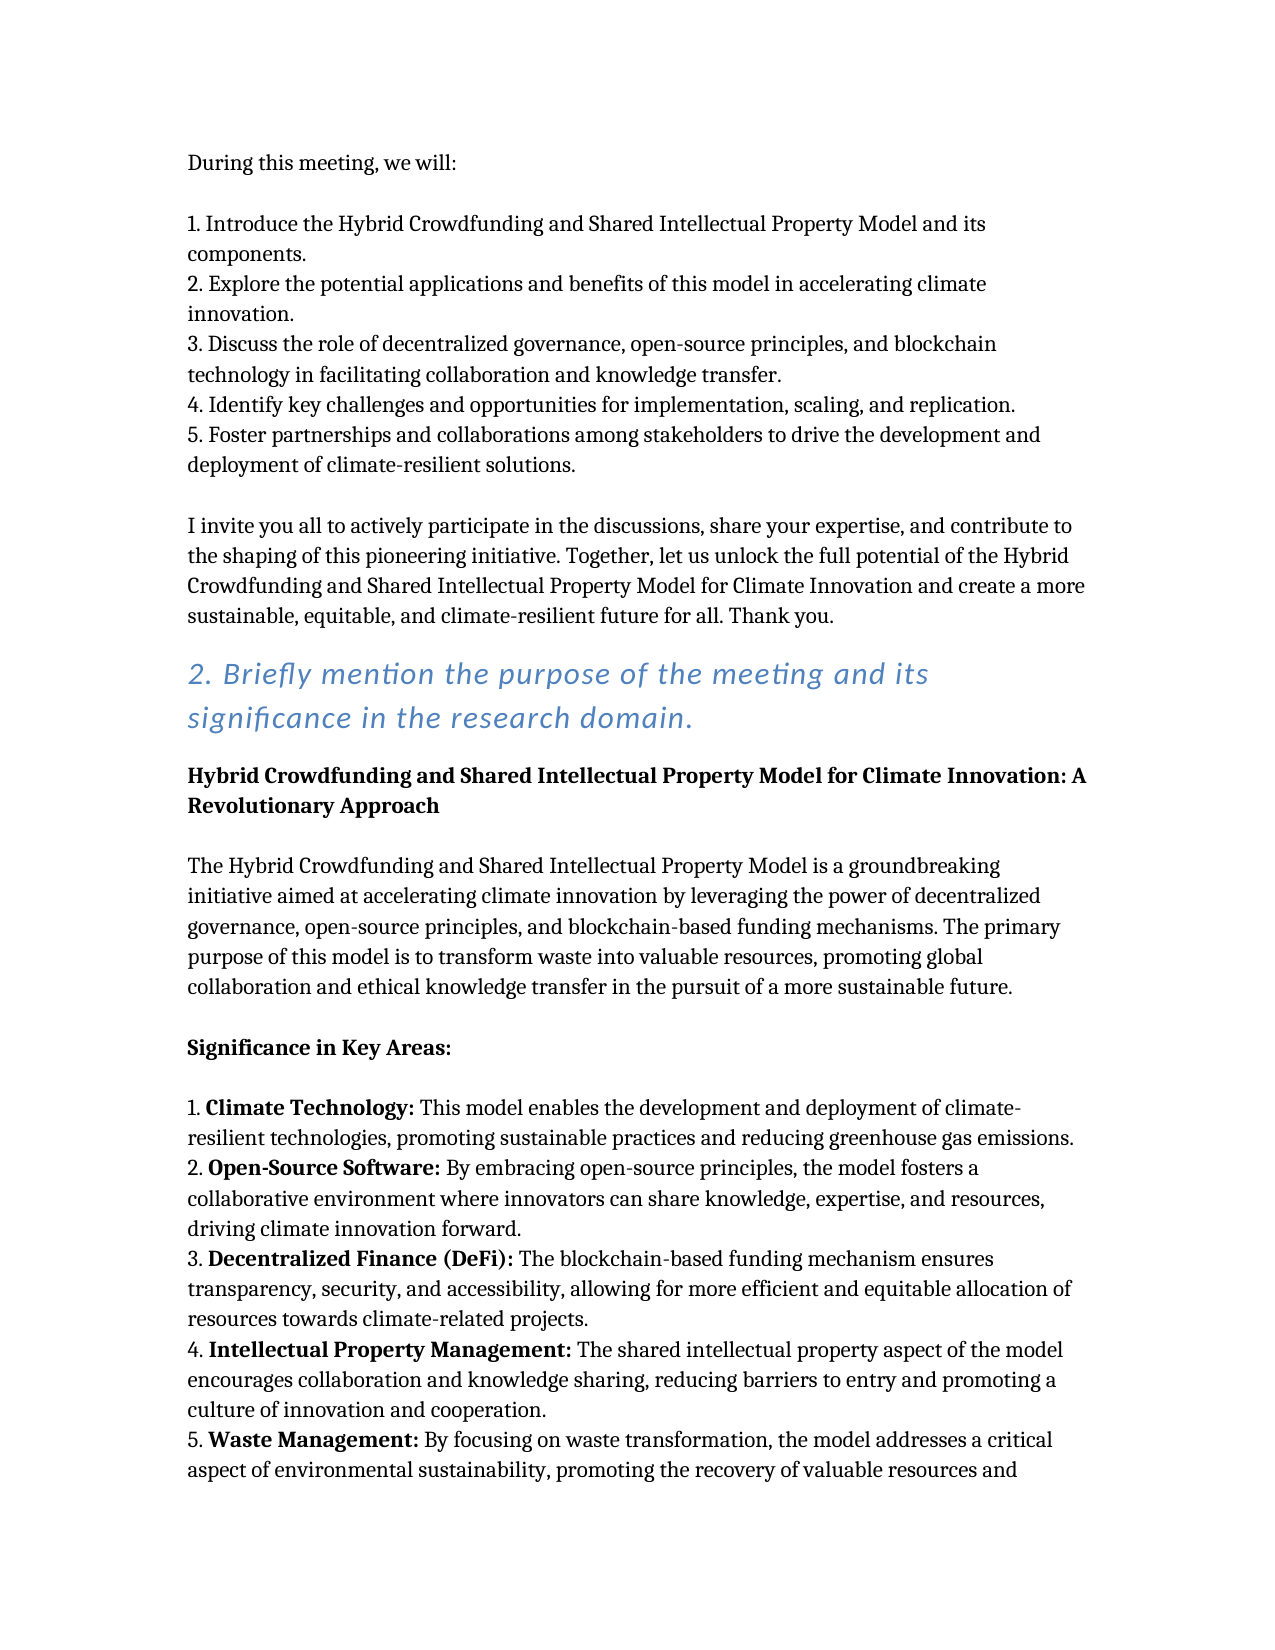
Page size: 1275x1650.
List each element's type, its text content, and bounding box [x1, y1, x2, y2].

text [187, 762, 1087, 1484]
subtitle 2. Briefly mention the purpose of the meeting and its significance in the research domain. [187, 654, 1087, 736]
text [187, 150, 1087, 629]
